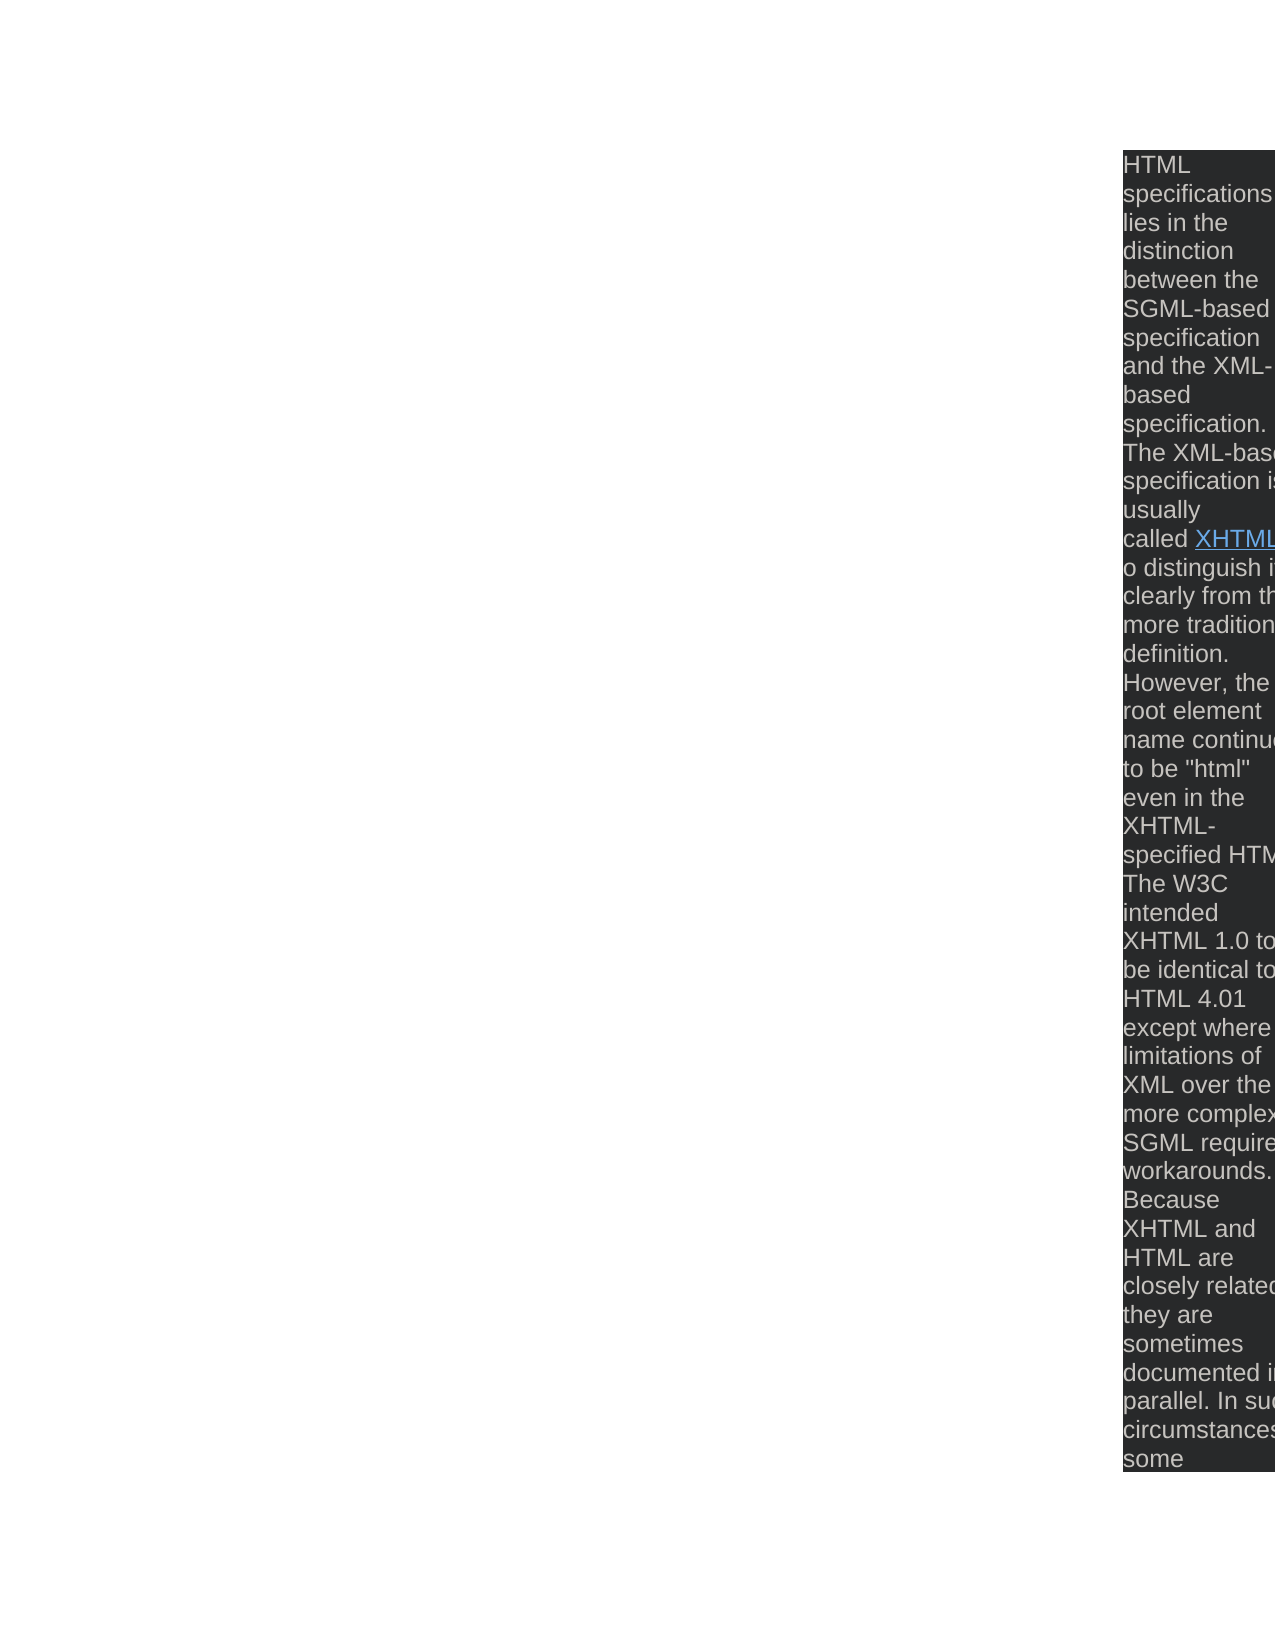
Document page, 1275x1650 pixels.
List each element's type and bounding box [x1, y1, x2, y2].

text [1123, 150, 1275, 1472]
